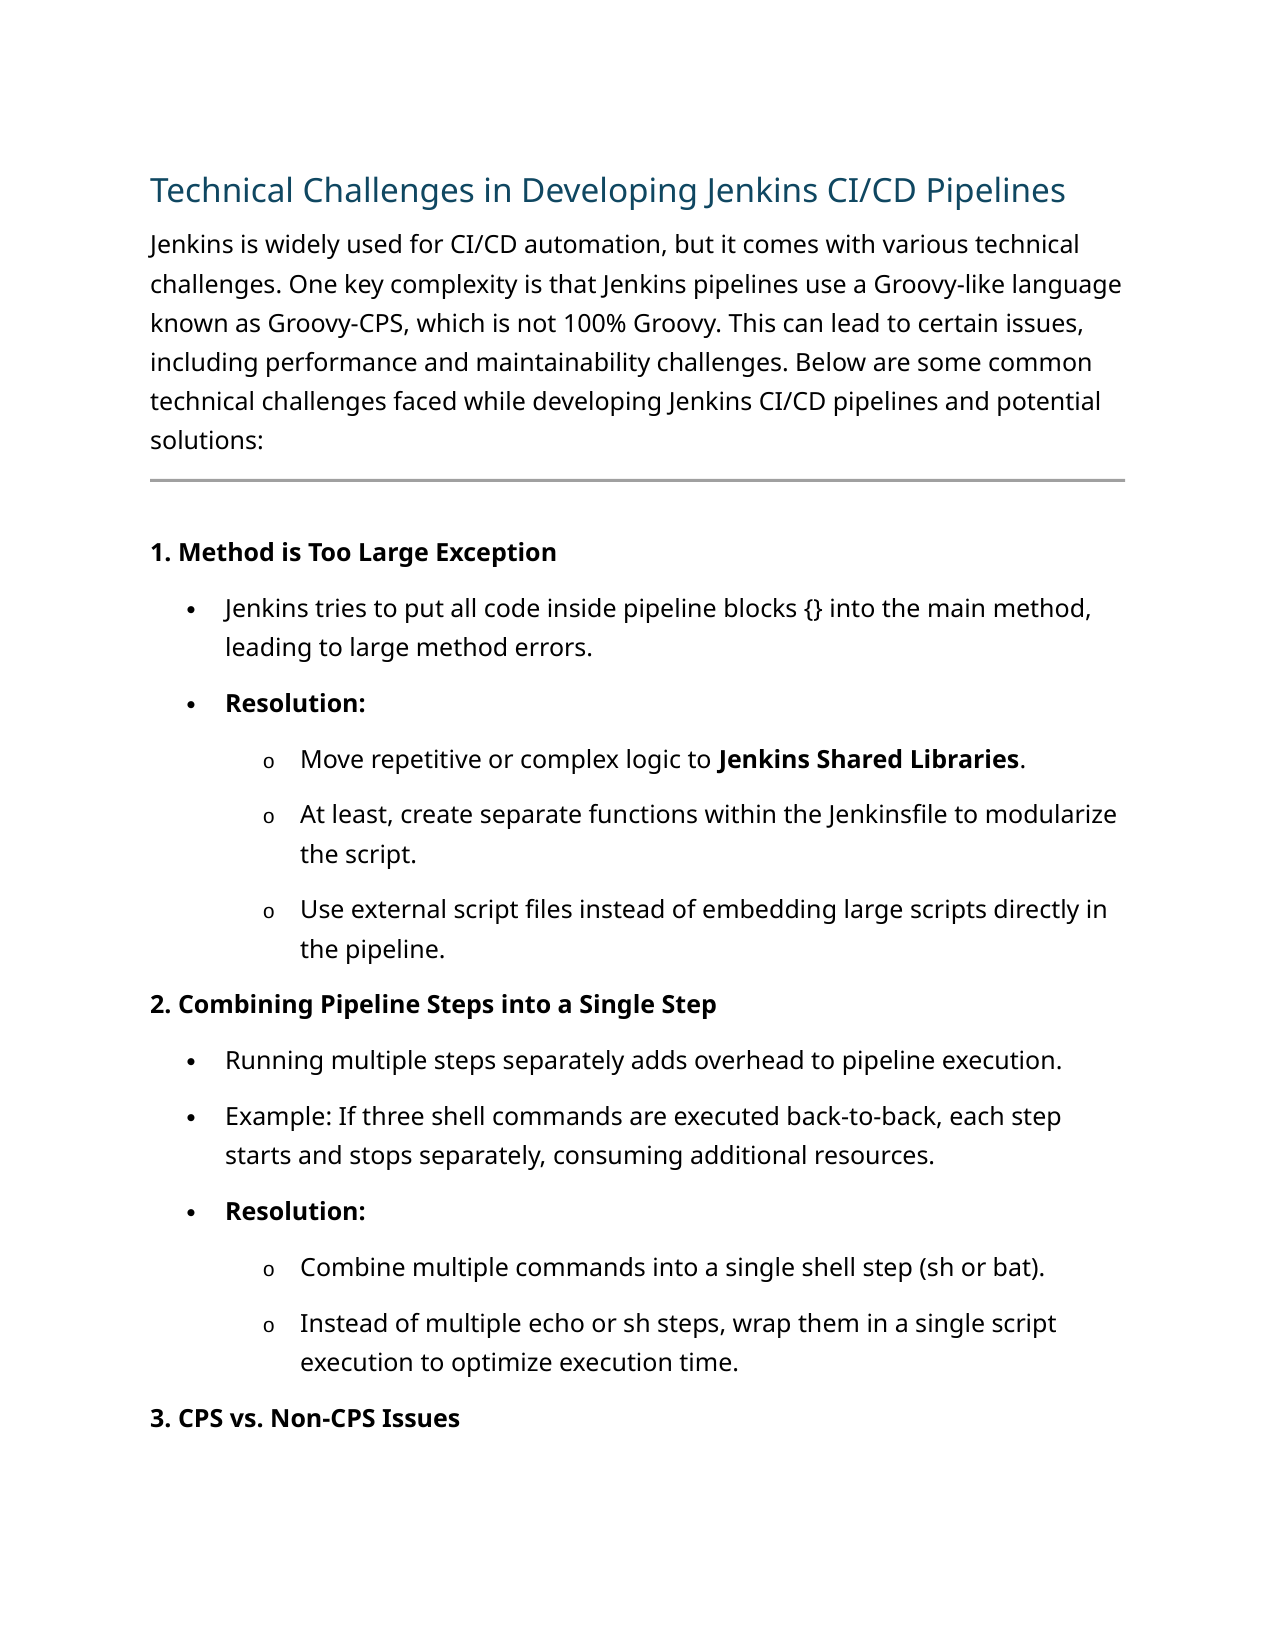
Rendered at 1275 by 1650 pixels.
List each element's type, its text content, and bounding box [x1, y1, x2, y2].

list Jenkins tries to put all code inside pipeline blocks {} into the main method, leading to large method errors. [187, 591, 1125, 664]
subtitle Technical Challenges in Developing Jenkins CI/CD Pipelines [150, 167, 1125, 212]
list Combine multiple commands into a single shell step (sh or bat). [262, 1250, 1125, 1284]
list Running multiple steps separately adds overhead to pipeline execution. [187, 1043, 1125, 1077]
text 3. CPS vs. Non-CPS Issues [150, 1401, 1125, 1434]
list At least, create separate functions within the Jenkinsfile to modularize the script. [262, 797, 1125, 870]
text 2. Combining Pipeline Steps into a Single Step [150, 987, 1125, 1021]
list Move repetitive or complex logic to Jenkins Shared Libraries. [262, 741, 1125, 775]
list Use external script files instead of embedding large scripts directly in the pipeline. [262, 892, 1125, 965]
text 1. Method is Too Large Exception [150, 535, 1125, 569]
list Resolution: [187, 1194, 1125, 1228]
list Example: If three shell commands are executed back-to-back, each step starts and stops separately, consuming additional resources. [187, 1099, 1125, 1172]
list Resolution: [187, 686, 1125, 719]
text Jenkins is widely used for CI/CD automation, but it comes with various technical challenges. One key complexity is that Jenkins pipelines use a Groovy-like language known as Groovy-CPS, which is not 100% Groovy. This can lead to certain issues, including performance and maintainability challenges. Below are some common technical challenges faced while developing Jenkins CI/CD pipelines and potential solutions: [150, 227, 1125, 457]
list Instead of multiple echo or sh steps, wrap them in a single script execution to optimize execution time. [262, 1306, 1125, 1379]
